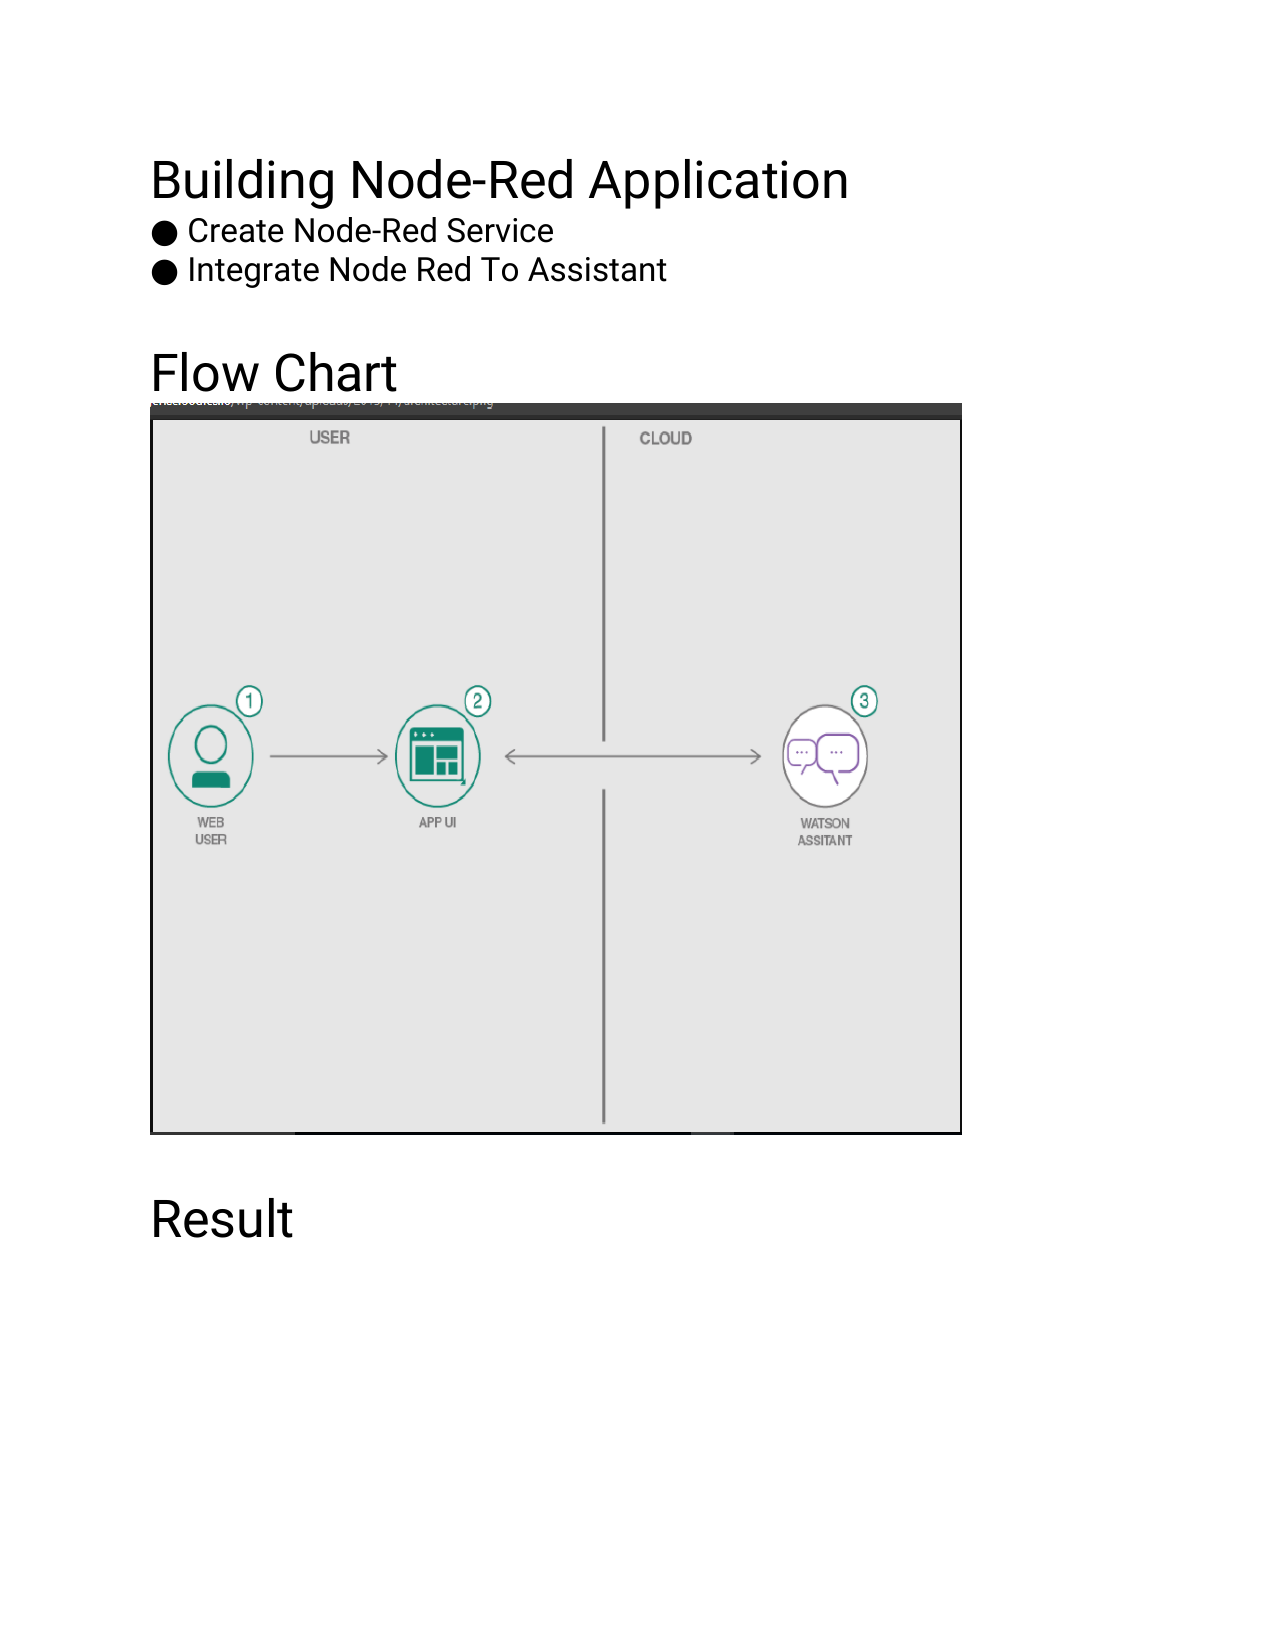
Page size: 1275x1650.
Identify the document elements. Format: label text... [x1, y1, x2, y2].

picture [150, 403, 962, 1135]
text ● Create Node-Red Service [150, 211, 1125, 250]
text ● Integrate Node Red To Assistant [150, 250, 1125, 289]
text Building Node-Red Application [150, 150, 1125, 211]
text Result [150, 1189, 1125, 1250]
